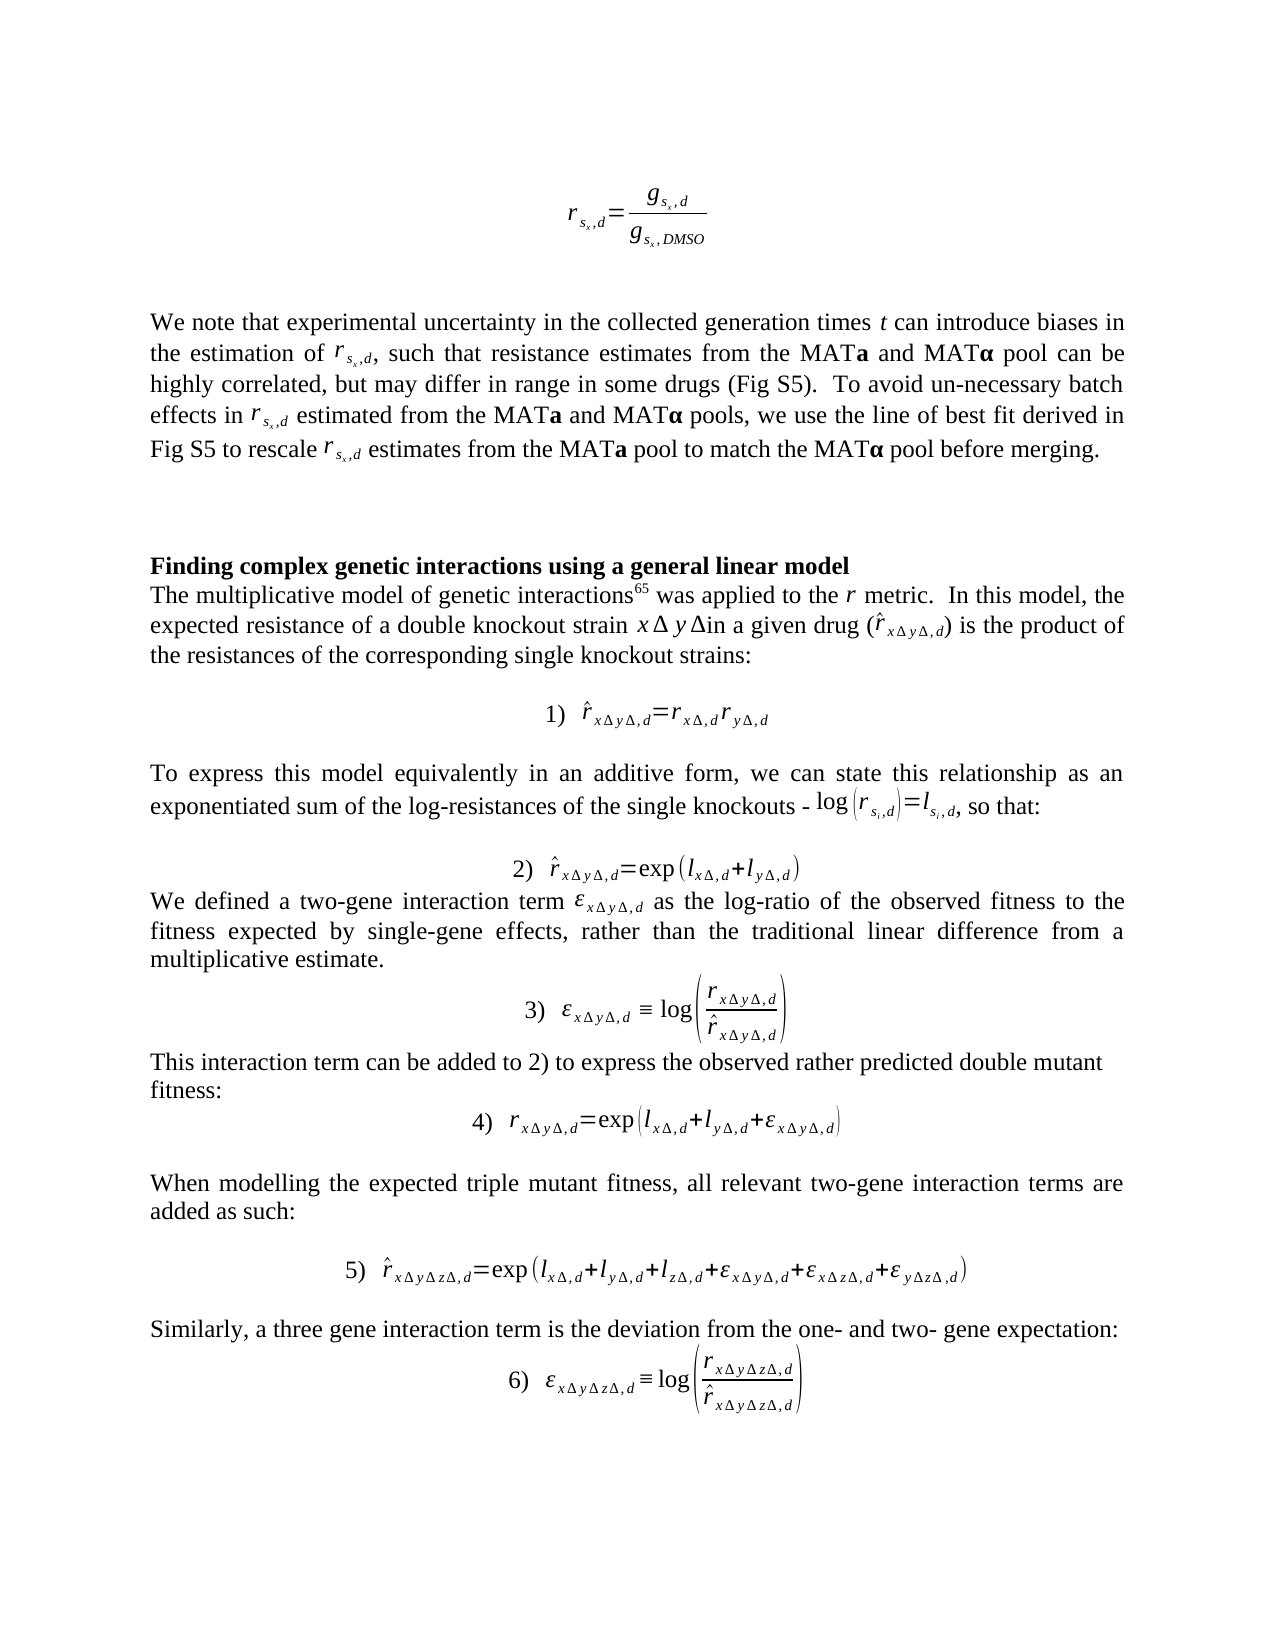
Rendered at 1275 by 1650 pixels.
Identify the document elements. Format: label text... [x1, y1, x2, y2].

text This interaction term can be added to 2) to express the observed rather predicted double mutant fitness: [150, 1047, 1125, 1104]
text Similarly, a three gene interaction term is the deviation from the one- and two- gene expectation: [150, 1314, 1125, 1343]
text We note that experimental uncertainty in the collected generation times t can introduce biases in the estimation of , such that resistance estimates from the MATa and MATα pool can be highly correlated, but may differ in range in some drugs (Fig S5). To avoid un-necessary batch effects in estimated from the MATa and MATα pools, we use the line of best fit derived in Fig S5 to rescale estimates from the MATa pool to match the MATα pool before merging. [150, 307, 1125, 465]
text Finding complex genetic interactions using a general linear model [150, 551, 1125, 580]
text We defined a two-gene interaction term as the log-ratio of the observed fitness to the fitness expected by single-gene effects, rather than the traditional linear difference from a multiplicative estimate. [150, 884, 1125, 973]
text When modelling the expected triple mutant fitness, all relevant two-gene interaction terms are added as such: [150, 1168, 1125, 1225]
text The multiplicative model of genetic interactions65 was applied to the metric. In this model, the expected resistance of a double knockout strain in a given drug () is the product of the resistances of the corresponding single knockout strains: [150, 580, 1125, 669]
text To express this model equivalently in an additive form, we can state this relationship as an exponentiated sum of the log-resistances of the single knockouts - , so that: [150, 758, 1125, 824]
